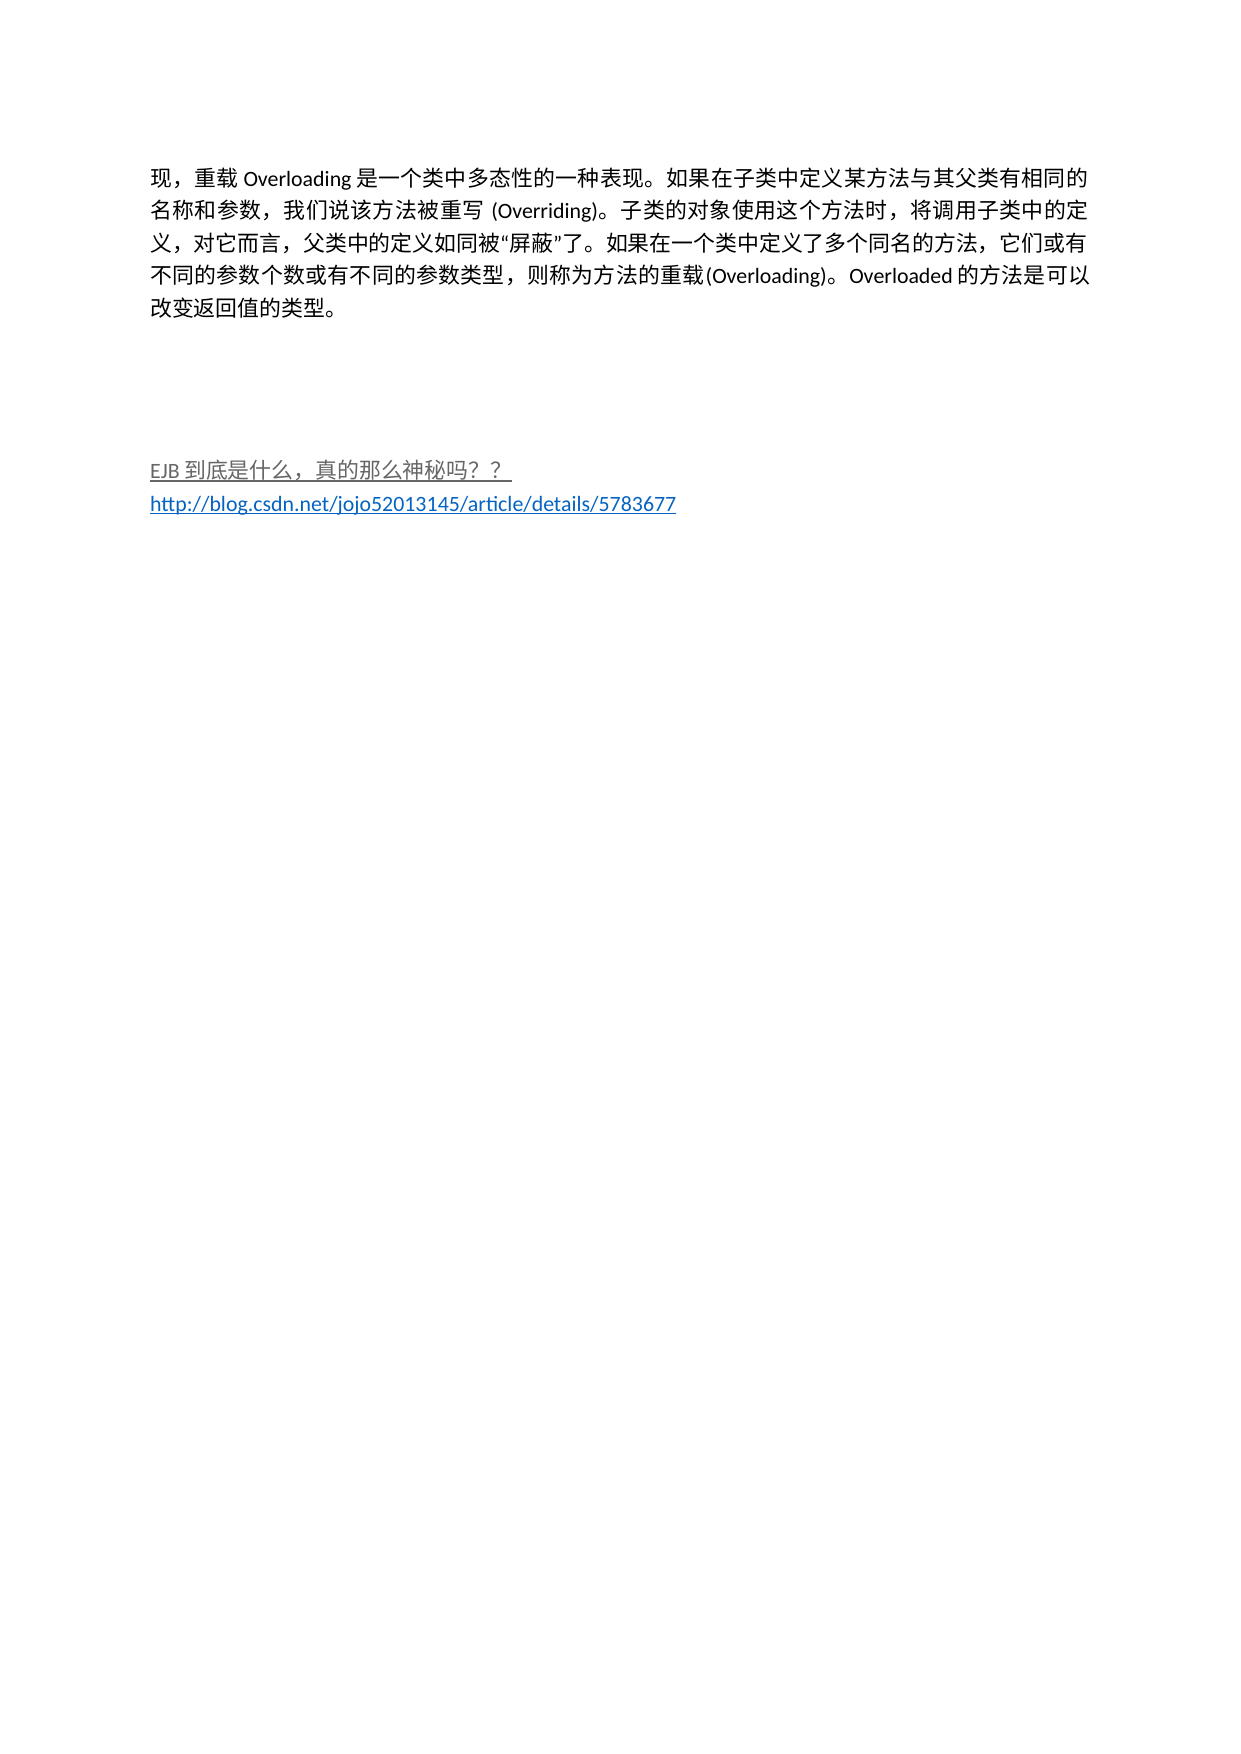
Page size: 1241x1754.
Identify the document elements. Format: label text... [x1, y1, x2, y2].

text http://blog.csdn.net/jojo52013145/article/details/5783677 [150, 487, 1090, 519]
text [150, 162, 1090, 324]
text EJB到底是什么，真的那么神秘吗？？ [150, 454, 1090, 487]
